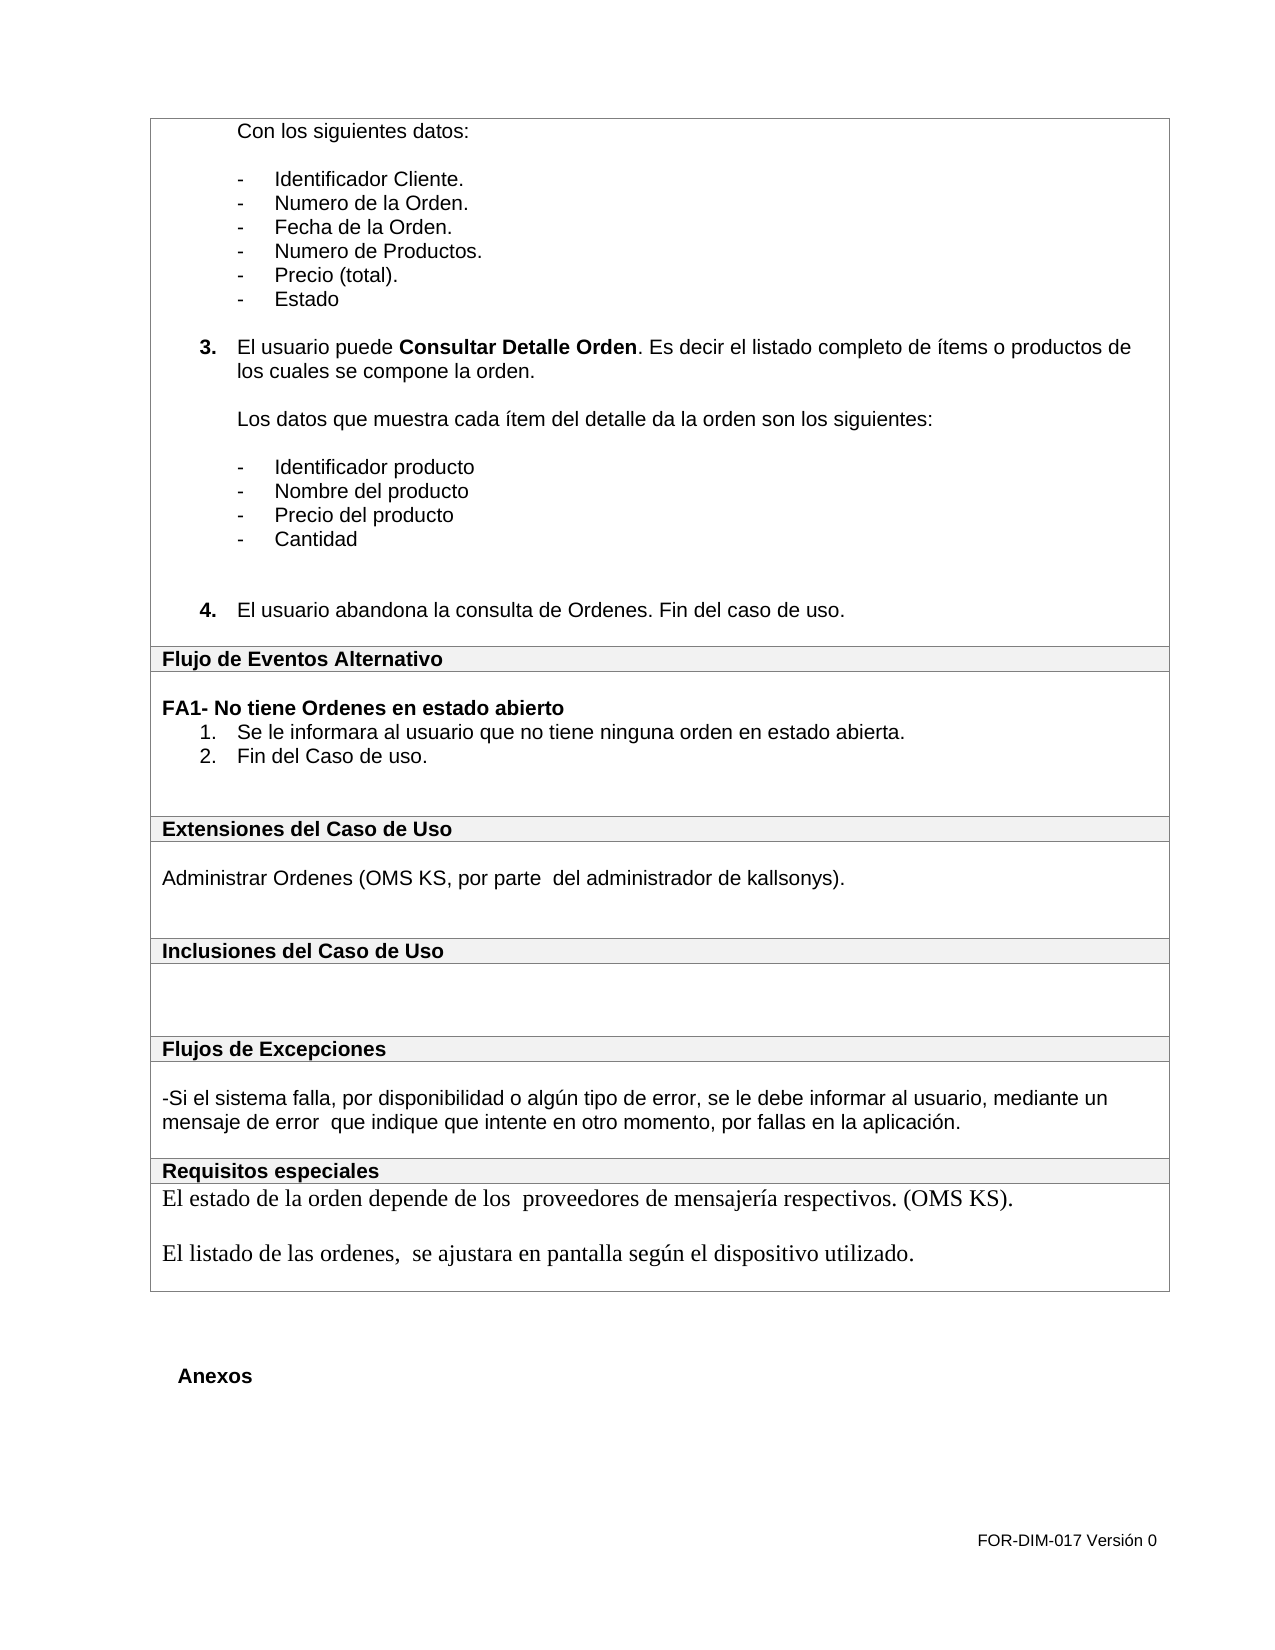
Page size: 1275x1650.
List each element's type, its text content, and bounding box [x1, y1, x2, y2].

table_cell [151, 119, 1169, 646]
table_cell Flujos de Excepciones [151, 1037, 1169, 1061]
table_cell Administrar Ordenes (OMS KS, por parte del administrador de kallsonys). [151, 842, 1169, 938]
table_cell [151, 964, 1169, 1036]
table_cell Requisitos especiales [151, 1159, 1169, 1183]
table_cell Flujo de Eventos Alternativo [151, 647, 1169, 671]
text Anexos [177, 1363, 1157, 1387]
table_cell Inclusiones del Caso de Uso [151, 939, 1169, 963]
table_cell FA1- No tiene Ordenes en estado abierto Se le informara al usuario que no tiene ninguna orden en estado abierta. Fin del Caso de uso. [151, 672, 1169, 816]
table_cell -Si el sistema falla, por disponibilidad o algún tipo de error, se le debe informar al usuario, mediante un mensaje de error que indique que intente en otro momento, por fallas en la aplicación. [151, 1062, 1169, 1158]
table_cell El estado de la orden depende de los proveedores de mensajería respectivos. (OMS KS). El listado de las ordenes, se ajustara en pantalla según el dispositivo utilizado. [151, 1184, 1169, 1291]
table_cell Extensiones del Caso de Uso [151, 817, 1169, 841]
